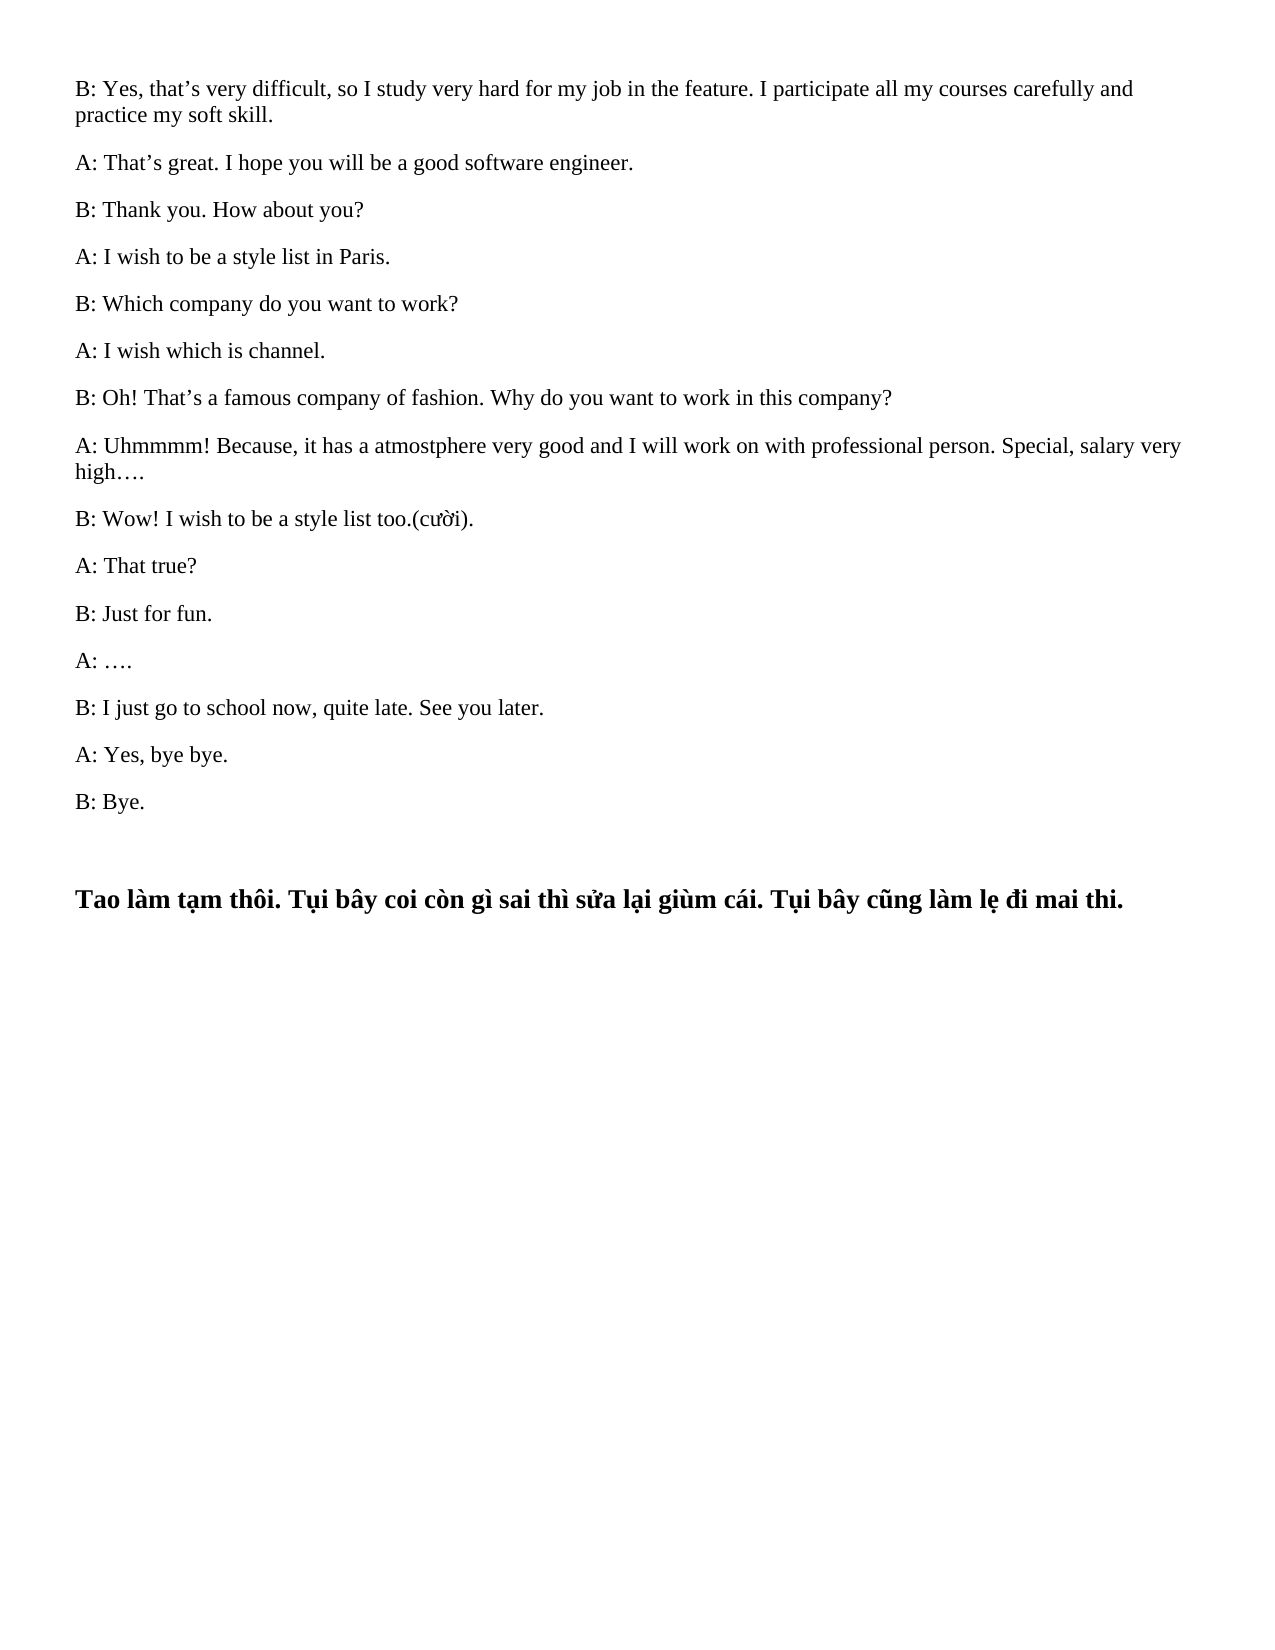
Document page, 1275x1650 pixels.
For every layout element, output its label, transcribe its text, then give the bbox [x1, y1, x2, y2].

text A: Uhmmmm! Because, it has a atmostphere very good and I will work on with professional person. Special, salary very high…. [75, 432, 1200, 484]
text Tao làm tạm thôi. Tụi bây coi còn gì sai thì sửa lại giùm cái. Tụi bây cũng làm lẹ đi mai thi. [75, 883, 1200, 914]
text A: Yes, bye bye. [75, 741, 1200, 767]
text B: Oh! That’s a famous company of fashion. Why do you want to work in this company? [75, 384, 1200, 411]
text A: …. [75, 647, 1200, 673]
text B: I just go to school now, quite late. See you later. [75, 694, 1200, 720]
text A: I wish which is channel. [75, 337, 1200, 364]
text B: Just for fun. [75, 599, 1200, 626]
text B: Thank you. How about you? [75, 196, 1200, 222]
text B: Yes, that’s very difficult, so I study very hard for my job in the feature. I participate all my courses carefully and practice my soft skill. [75, 75, 1200, 128]
text A: That true? [75, 552, 1200, 579]
text A: I wish to be a style list in Paris. [75, 243, 1200, 269]
text B: Bye. [75, 788, 1200, 815]
text B: Which company do you want to work? [75, 290, 1200, 316]
text B: Wow! I wish to be a style list too.(cười). [75, 505, 1200, 532]
text A: That’s great. I hope you will be a good software engineer. [75, 148, 1200, 175]
